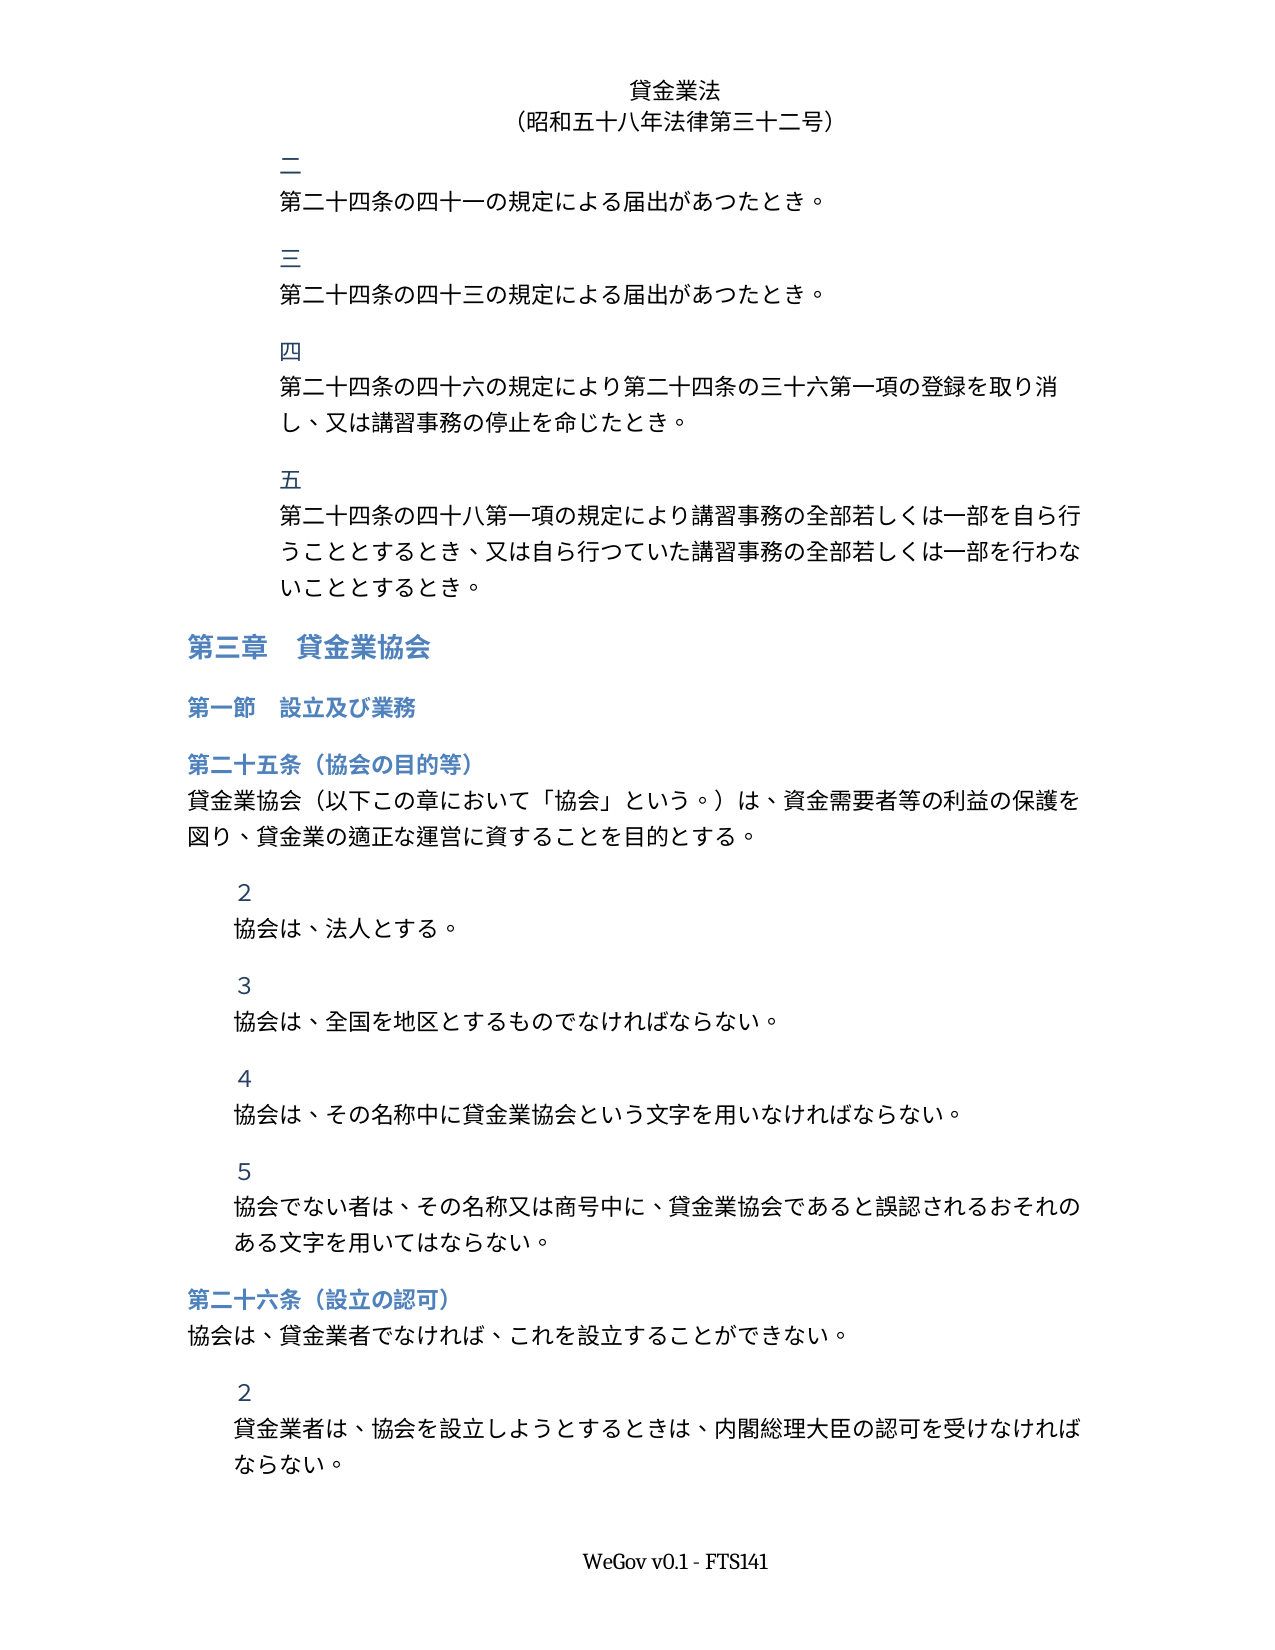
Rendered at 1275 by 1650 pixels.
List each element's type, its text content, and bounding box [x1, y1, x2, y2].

text 第二十四条の四十三の規定による届出があつたとき。 [279, 279, 1087, 310]
subtitle ２ [233, 877, 1087, 908]
subtitle ４ [233, 1063, 1087, 1094]
subtitle 二 [279, 150, 1087, 181]
subtitle 三 [279, 243, 1087, 274]
subtitle 第二十六条（設立の認可） [187, 1284, 1087, 1315]
subtitle 第二十五条（協会の目的等） [187, 749, 1087, 780]
text 第二十四条の四十六の規定により第二十四条の三十六第一項の登録を取り消し、又は講習事務の停止を命じたとき。 [279, 371, 1087, 438]
text 貸金業協会（以下この章において「協会」という。）は、資金需要者等の利益の保護を図り、貸金業の適正な運営に資することを目的とする。 [187, 784, 1087, 852]
subtitle 第一節 設立及び業務 [187, 692, 1087, 723]
text 貸金業者は、協会を設立しようとするときは、内閣総理大臣の認可を受けなければならない。 [233, 1413, 1087, 1480]
text 協会は、全国を地区とするものでなければならない。 [233, 1006, 1087, 1037]
subtitle 五 [279, 464, 1087, 495]
text 第二十四条の四十八第一項の規定により講習事務の全部若しくは一部を自ら行うこととするとき、又は自ら行つていた講習事務の全部若しくは一部を行わないこととするとき。 [279, 500, 1087, 603]
subtitle ５ [233, 1155, 1087, 1187]
text 協会でない者は、その名称又は商号中に、貸金業協会であると誤認されるおそれのある文字を用いてはならない。 [233, 1191, 1087, 1258]
text 協会は、法人とする。 [233, 913, 1087, 944]
subtitle 第三章 貸金業協会 [187, 629, 1087, 666]
text 協会は、その名称中に貸金業協会という文字を用いなければならない。 [233, 1099, 1087, 1130]
subtitle ３ [233, 970, 1087, 1001]
text 第二十四条の四十一の規定による届出があつたとき。 [279, 186, 1087, 217]
text 協会は、貸金業者でなければ、これを設立することができない。 [187, 1320, 1087, 1351]
subtitle ２ [233, 1377, 1087, 1408]
subtitle 四 [279, 335, 1087, 367]
